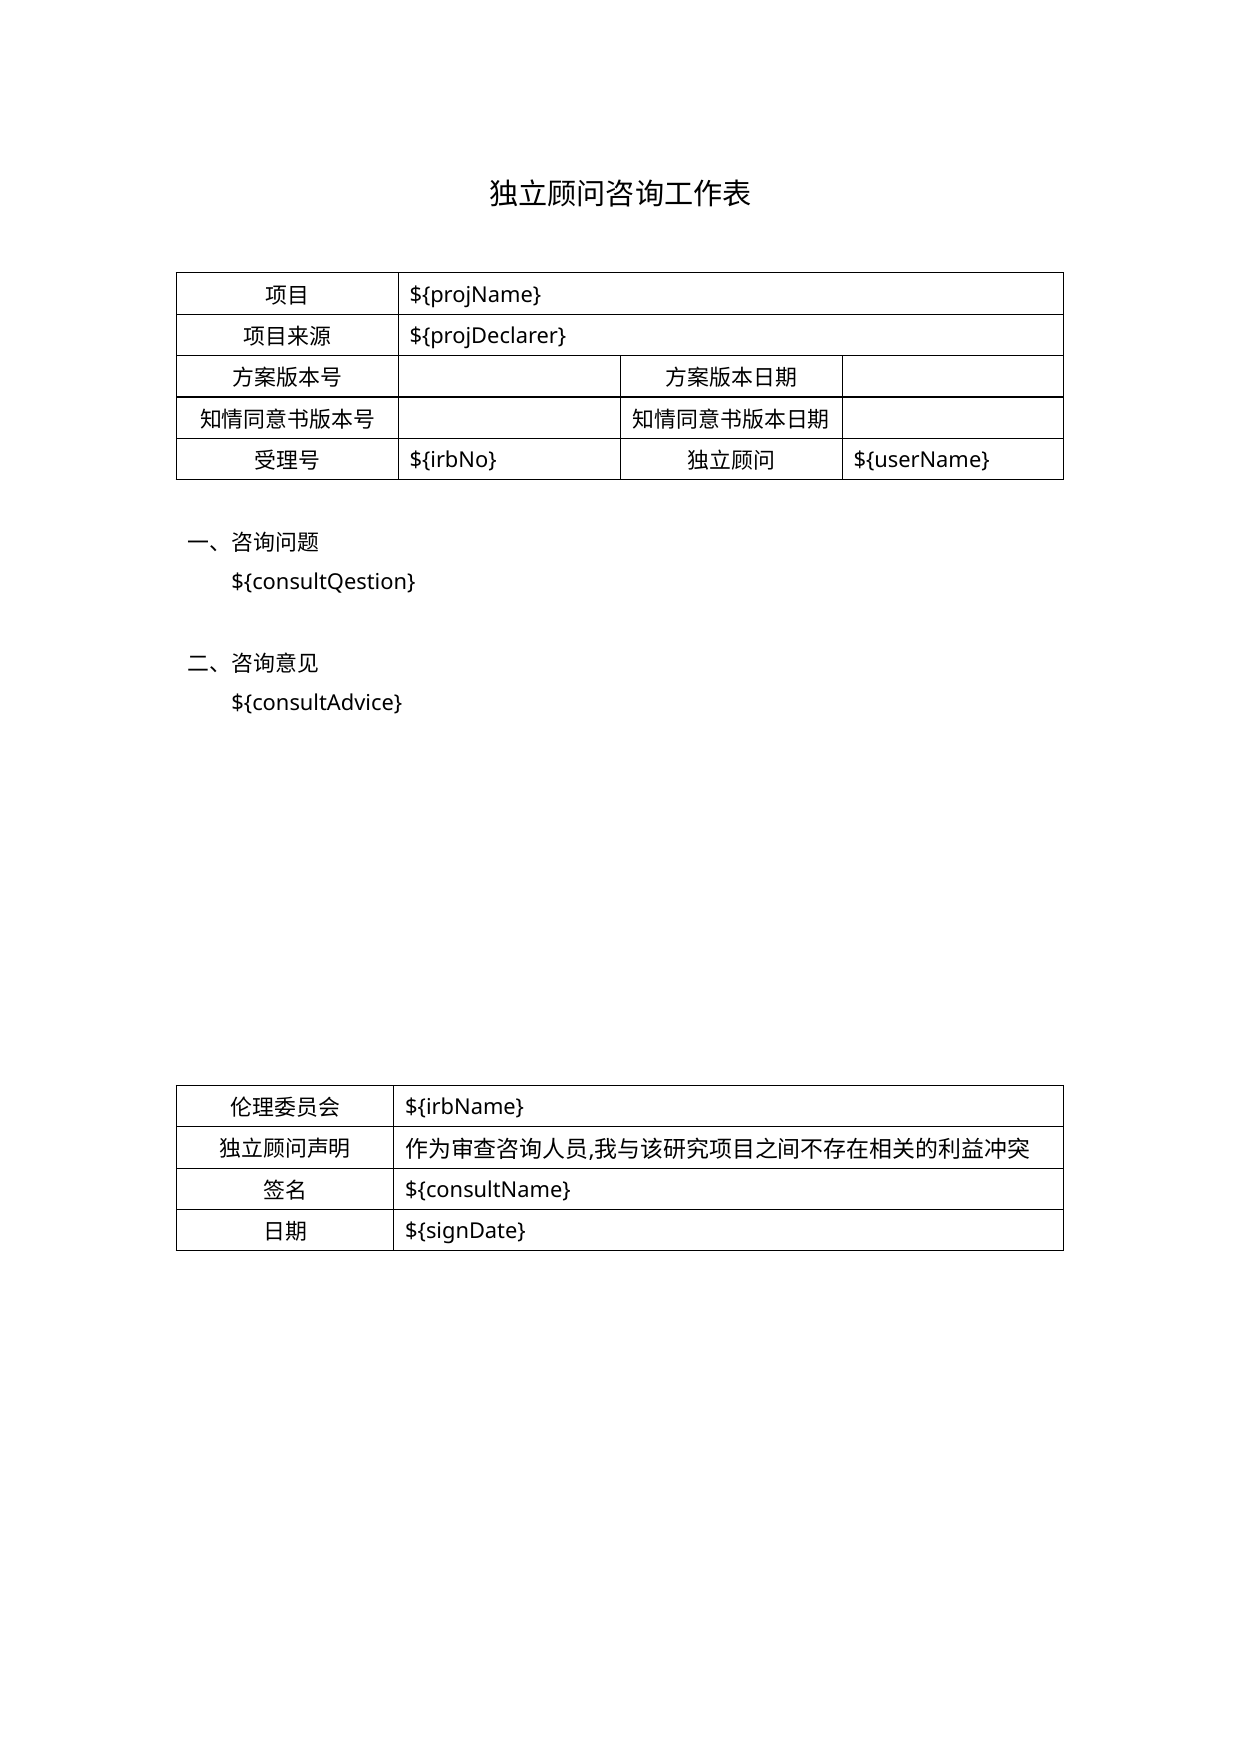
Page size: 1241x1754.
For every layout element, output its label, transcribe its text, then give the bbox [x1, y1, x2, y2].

text ${consultQestion} [231, 561, 1053, 601]
table_cell [399, 398, 620, 438]
table_cell 作为审查咨询人员,我与该研究项目之间不存在相关的利益冲突 [394, 1127, 1063, 1167]
table_cell ${userName} [843, 439, 1063, 479]
table_cell 知情同意书版本日期 [621, 398, 842, 438]
table_cell 独立顾问 [621, 439, 842, 479]
table_cell ${irbNo} [399, 439, 620, 479]
table_cell [843, 356, 1063, 396]
table_header 项目 [177, 273, 398, 314]
text 独立顾问咨询工作表 [187, 151, 1053, 232]
text 二、咨询意见 [187, 641, 1053, 682]
table_cell 方案版本日期 [621, 356, 842, 396]
table_cell ${projDeclarer} [399, 315, 1063, 355]
table_cell 受理号 [177, 439, 398, 479]
table_cell 知情同意书版本号 [177, 398, 398, 438]
table_cell 方案版本号 [177, 356, 398, 396]
table_cell 日期 [177, 1210, 393, 1250]
text 一、咨询问题 [187, 520, 1053, 561]
table_header ${irbName} [394, 1086, 1063, 1126]
table_cell [399, 356, 620, 396]
text ${consultAdvice} [231, 682, 1053, 722]
table_header ${projName} [399, 273, 1063, 314]
table_header 伦理委员会 [177, 1086, 393, 1126]
table_cell [843, 398, 1063, 438]
table_cell ${consultName} [394, 1169, 1063, 1209]
table_cell ${signDate} [394, 1210, 1063, 1250]
table_cell 签名 [177, 1169, 393, 1209]
table_cell 独立顾问声明 [177, 1127, 393, 1167]
table_cell 项目来源 [177, 315, 398, 355]
